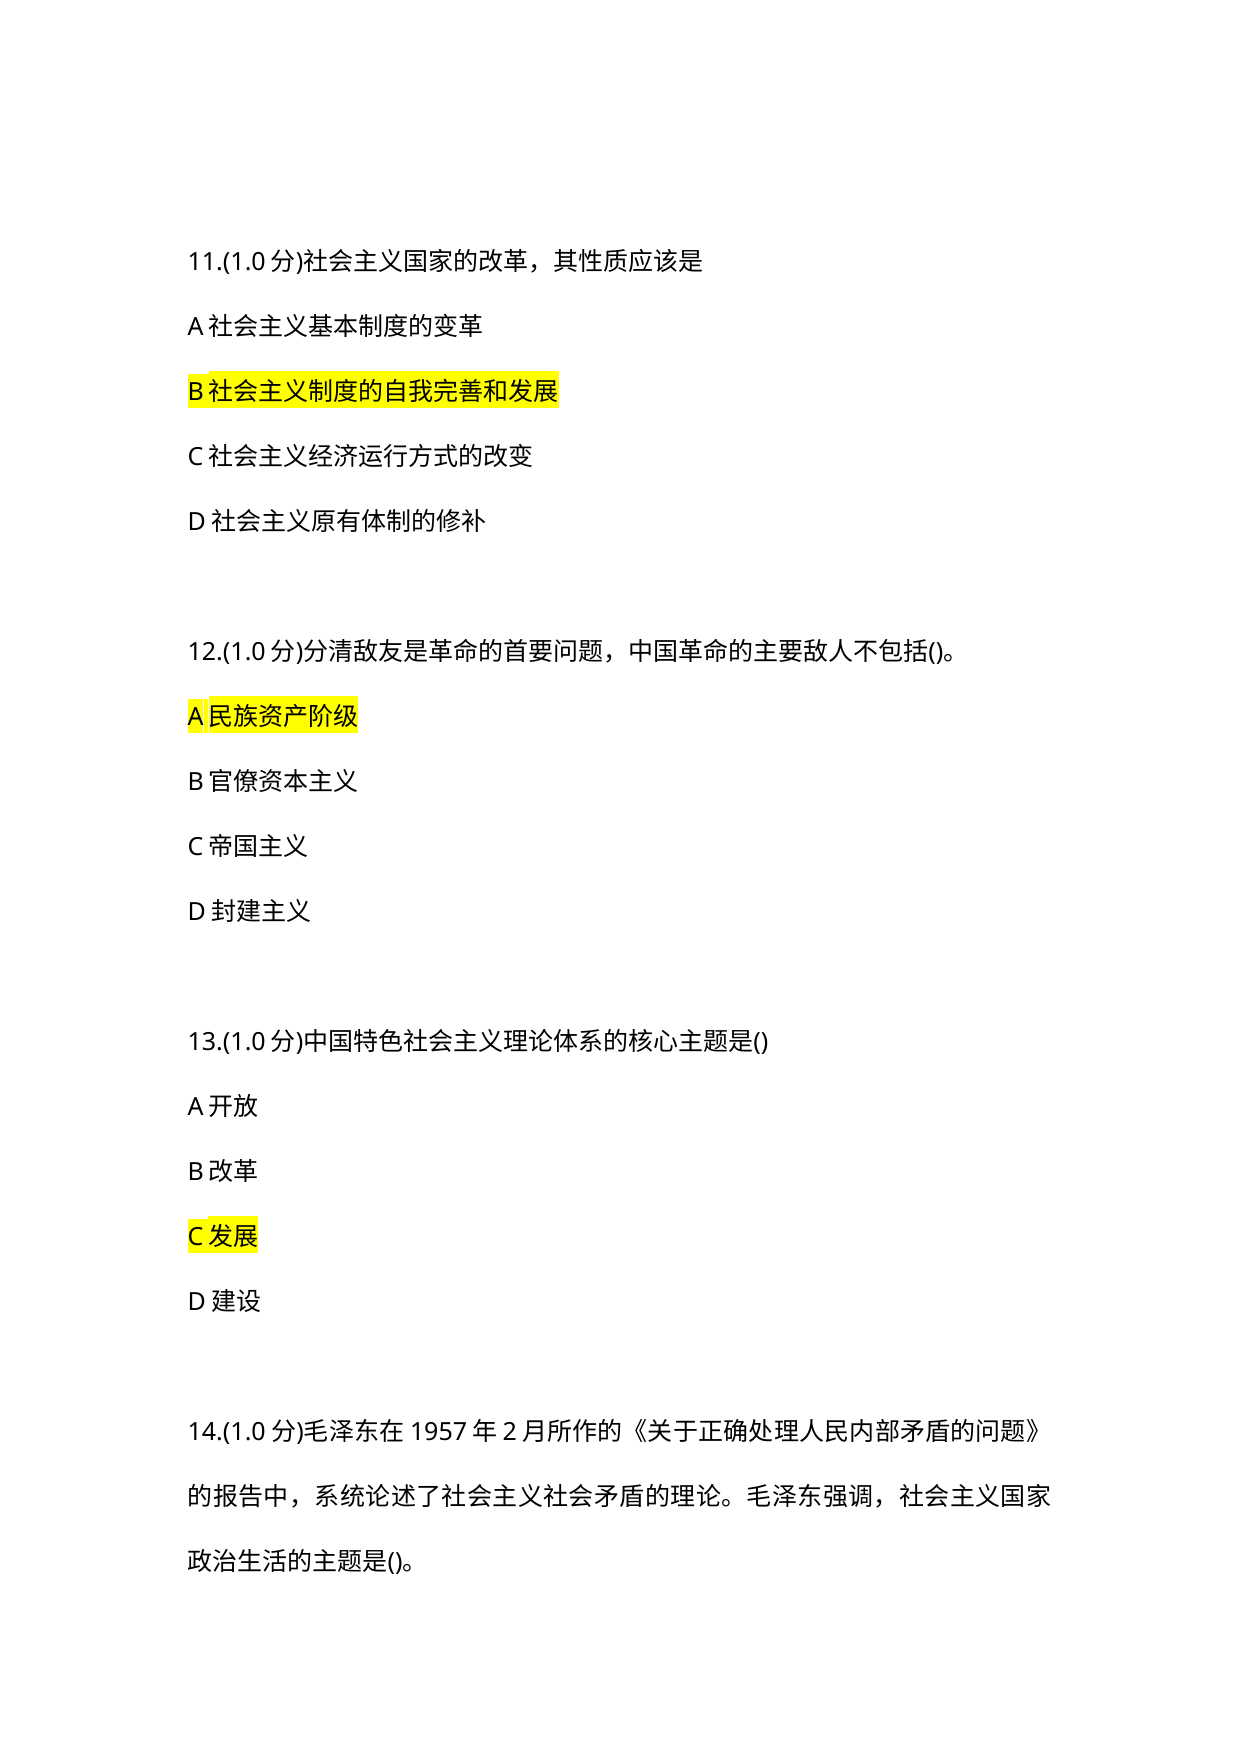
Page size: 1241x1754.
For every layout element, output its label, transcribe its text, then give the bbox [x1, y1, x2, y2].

text 11.(1.0分)社会主义国家的改革，其性质应该是 [187, 227, 1053, 292]
text B改革 [187, 1137, 1053, 1202]
text D社会主义原有体制的修补 [187, 487, 1053, 552]
text 12.(1.0分)分清敌友是革命的首要问题，中国革命的主要敌人不包括()。 [187, 617, 1053, 682]
text 14.(1.0分)毛泽东在1957年2月所作的《关于正确处理人民内部矛盾的问题》的报告中，系统论述了社会主义社会矛盾的理论。毛泽东强调，社会主义国家政治生活的主题是()。 [187, 1397, 1053, 1592]
text C发展 [187, 1202, 1053, 1267]
text B社会主义制度的自我完善和发展 [187, 357, 1053, 422]
text A开放 [187, 1072, 1053, 1137]
text B官僚资本主义 [187, 747, 1053, 812]
text C帝国主义 [187, 812, 1053, 877]
text D封建主义 [187, 877, 1053, 942]
text A民族资产阶级 [187, 682, 1053, 747]
text C社会主义经济运行方式的改变 [187, 422, 1053, 487]
text D建设 [187, 1267, 1053, 1332]
text A社会主义基本制度的变革 [187, 292, 1053, 357]
text 13.(1.0分)中国特色社会主义理论体系的核心主题是() [187, 1007, 1053, 1072]
